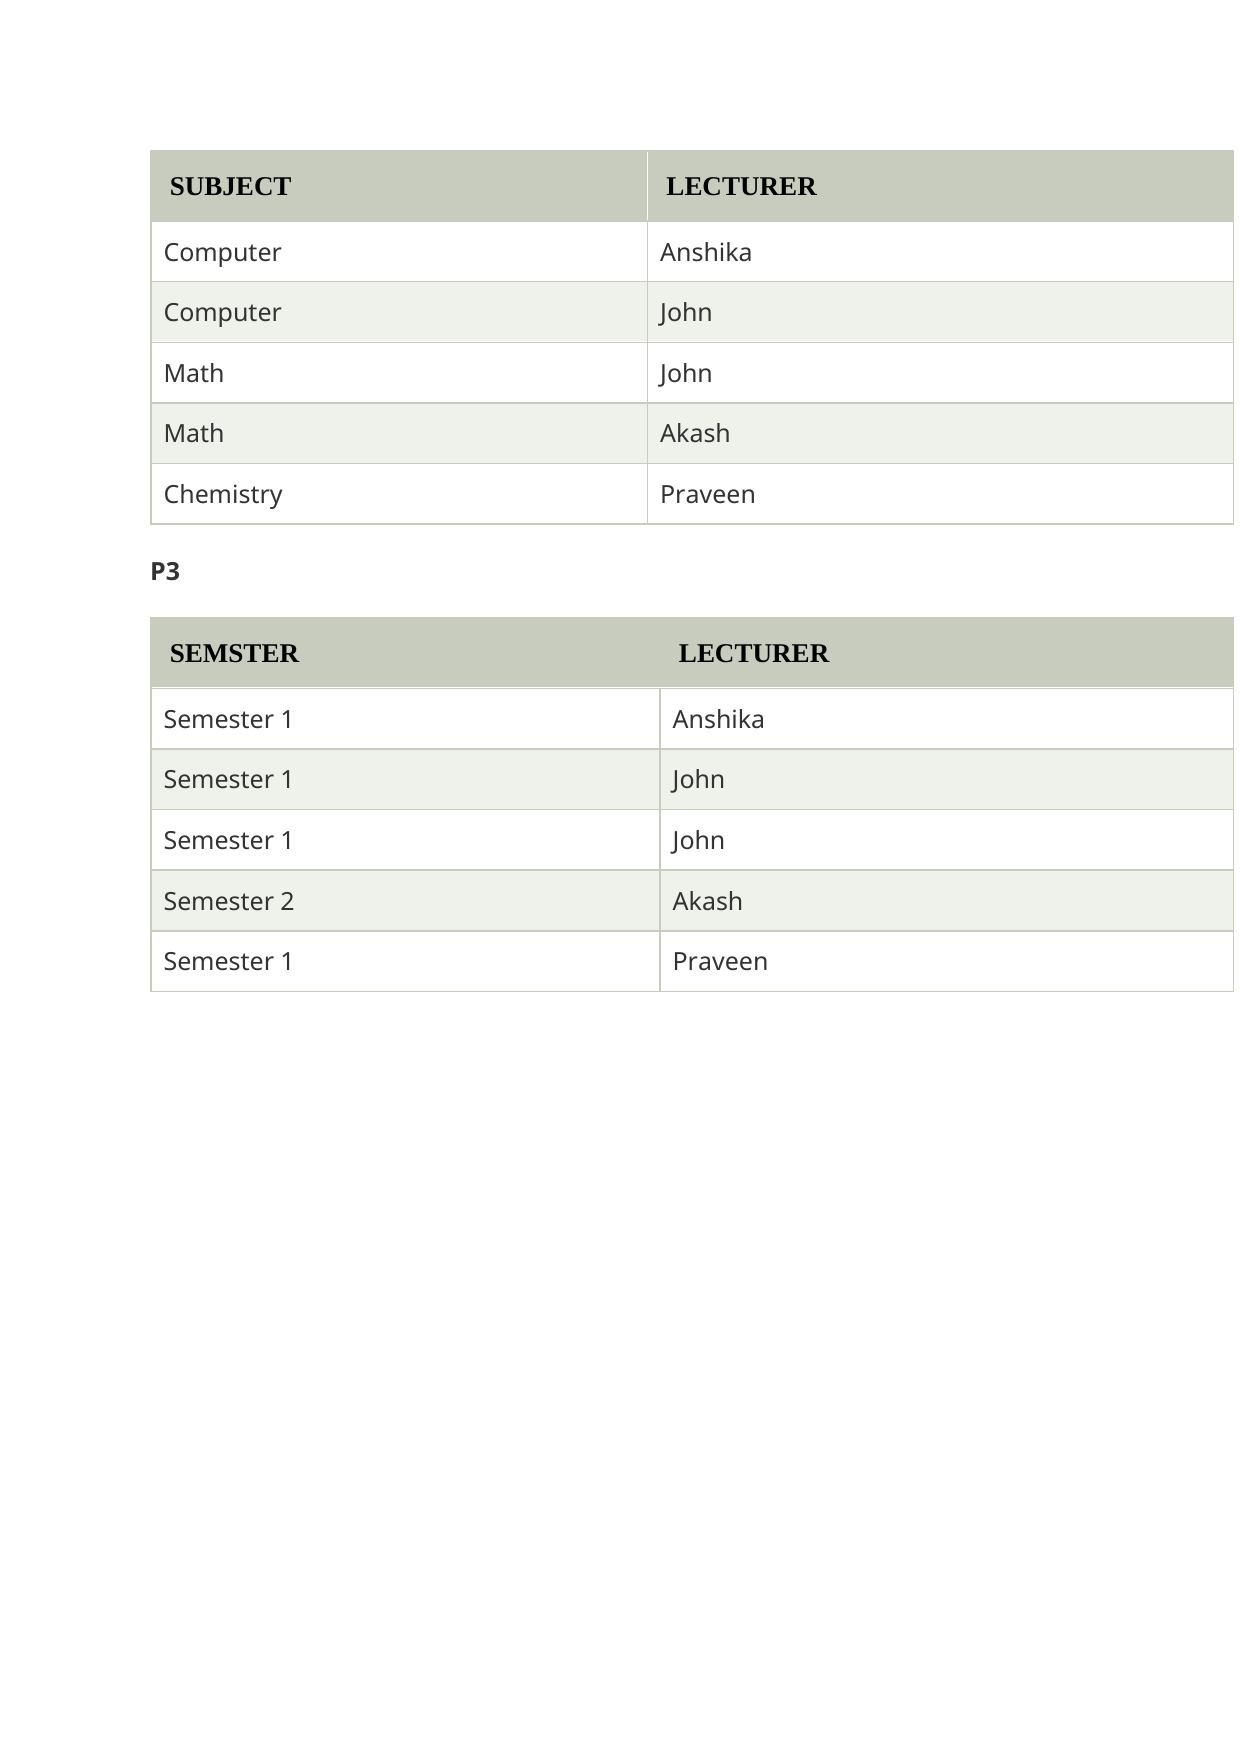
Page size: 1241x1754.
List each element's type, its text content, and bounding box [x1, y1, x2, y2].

table_cell Math [152, 404, 647, 463]
table_header LECTURER [648, 152, 1233, 220]
table_cell Akash [661, 871, 1233, 930]
table_cell Praveen [661, 932, 1233, 991]
table_cell John [648, 282, 1233, 341]
table_cell Semester 1 [152, 810, 659, 869]
table_cell Semester 1 [152, 689, 659, 748]
table_cell Semester 1 [152, 932, 659, 991]
table_cell Computer [152, 222, 647, 281]
table_cell Akash [648, 404, 1233, 463]
table_cell Anshika [661, 689, 1233, 748]
table_cell Math [152, 343, 647, 402]
table_cell John [661, 810, 1233, 869]
table_cell John [648, 343, 1233, 402]
table_cell John [661, 750, 1233, 809]
table_cell Praveen [648, 464, 1233, 523]
table_cell Chemistry [152, 464, 647, 523]
text P3 [150, 554, 1090, 588]
table_cell Semester 2 [152, 871, 659, 930]
table_header LECTURER [660, 619, 1233, 687]
table_cell Anshika [648, 222, 1233, 281]
table_cell Semester 1 [152, 750, 659, 809]
table_cell Computer [152, 282, 647, 341]
table_header SUBJECT [152, 152, 647, 220]
table_header SEMSTER [152, 619, 660, 687]
